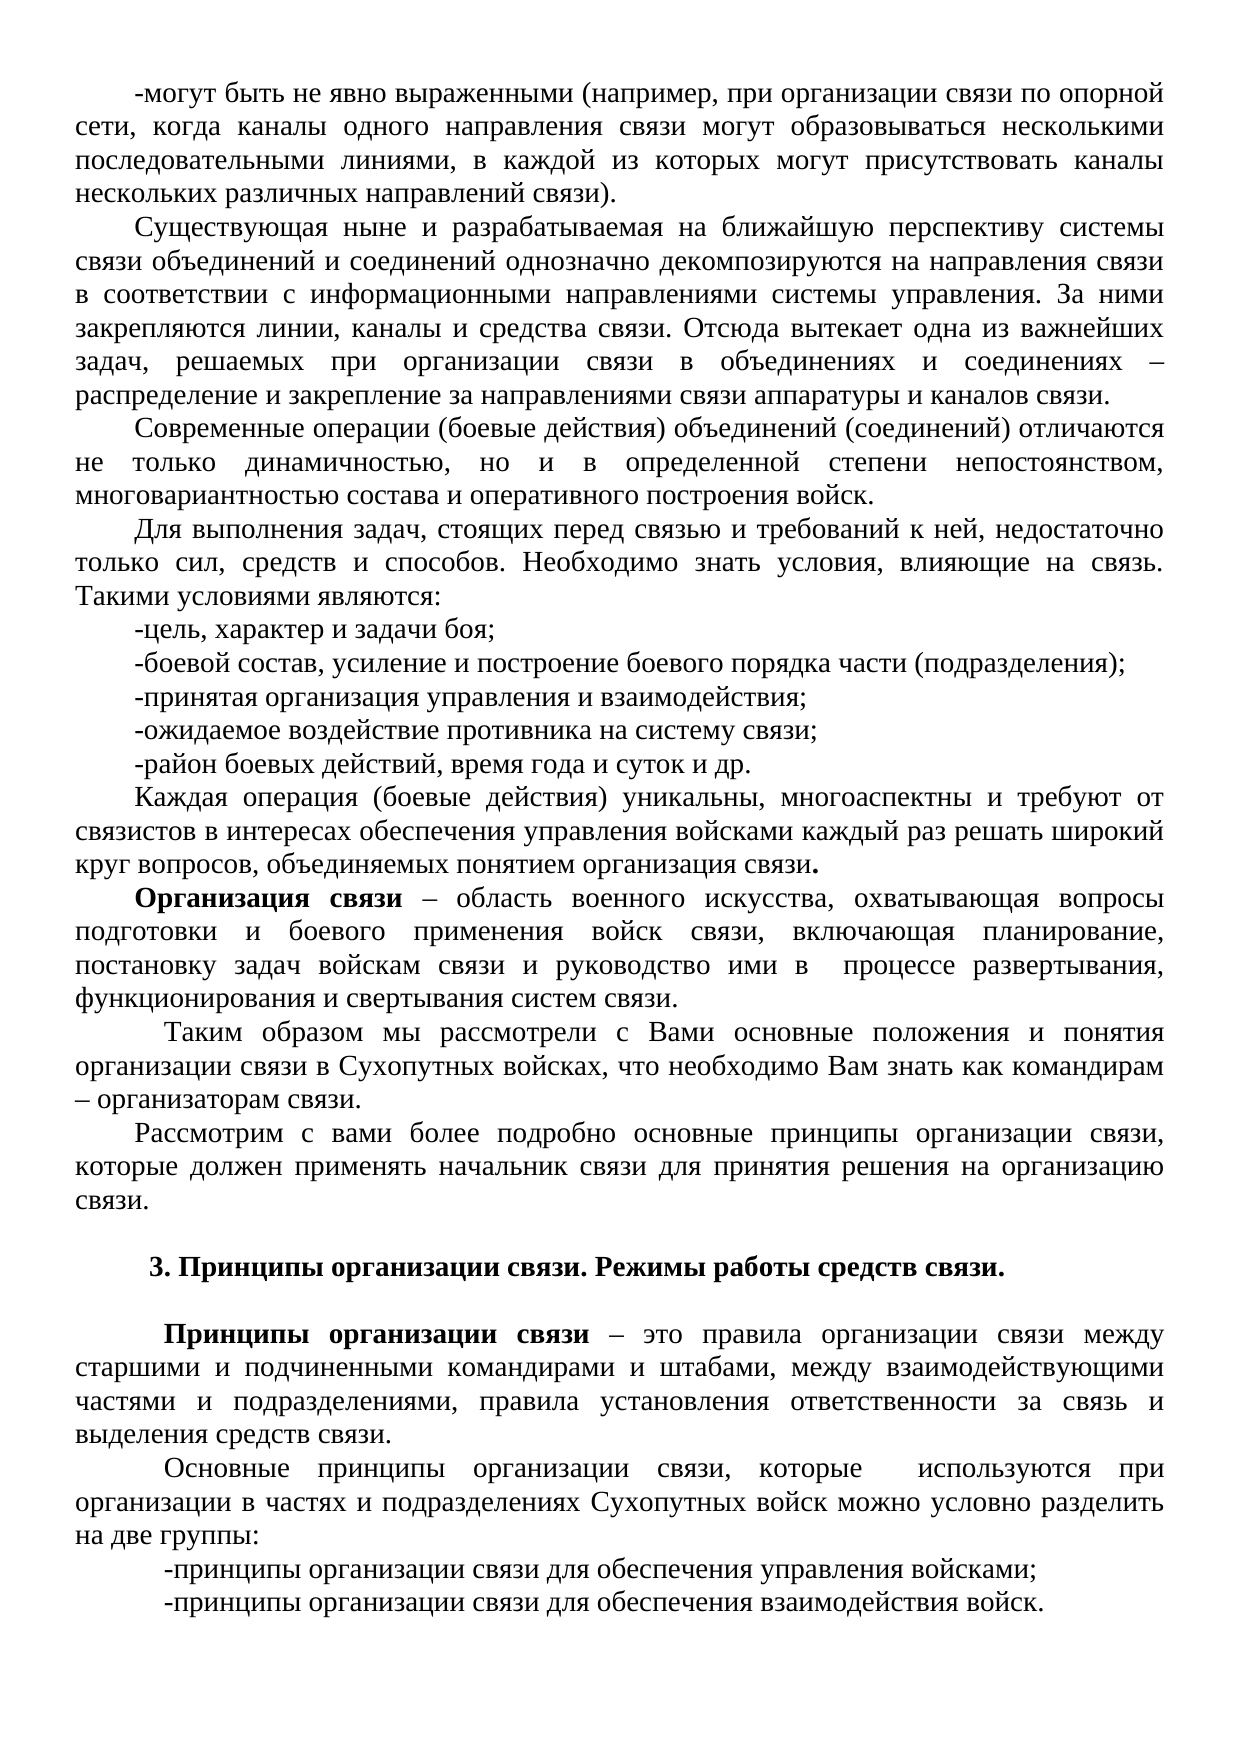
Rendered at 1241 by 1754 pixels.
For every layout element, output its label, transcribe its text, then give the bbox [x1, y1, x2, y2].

text -цель, характер и задачи боя; [75, 612, 1165, 645]
text Для выполнения задач, стоящих перед связью и требований к ней, недостаточно только сил, средств и способов. Необходимо знать условия, влияющие на связь. Такими условиями являются: [75, 511, 1165, 612]
text -ожидаемое воздействие противника на систему связи; [75, 712, 1165, 746]
text -могут быть не явно выраженными (например, при организации связи по опорной сети, когда каналы одного направления связи могут образовываться несколькими последовательными линиями, в каждой из которых могут присутствовать каналы нескольких различных направлений связи). [75, 75, 1165, 209]
text -принятая организация управления и взаимодействия; [75, 679, 1165, 712]
text -район боевых действий, время года и суток и др. [75, 746, 1165, 779]
text Каждая операция (боевые действия) уникальны, многоаспектны и требуют от связистов в интересах обеспечения управления войсками каждый раз решать широкий круг вопросов, объединяемых понятием организация связи. [75, 779, 1165, 880]
text -принципы организации связи для обеспечения взаимодействия войск. [75, 1584, 1165, 1618]
text Основные принципы организации связи, которые используются при организации в частях и подразделениях Сухопутных войск можно условно разделить на две группы: [75, 1450, 1165, 1551]
text Существующая ныне и разрабатываемая на ближайшую перспективу системы связи объединений и соединений однозначно декомпозируются на направления связи в соответствии с информационными направлениями системы управления. За ними закрепляются линии, каналы и средства связи. Отсюда вытекает одна из важнейших задач, решаемых при организации связи в объединениях и соединениях – распределение и закрепление за направлениями связи аппаратуры и каналов связи. [75, 209, 1165, 410]
text 3. Принципы организации связи. Режимы работы средств связи. [75, 1249, 1165, 1282]
text -боевой состав, усиление и построение боевого порядка части (подразделения); [75, 645, 1165, 679]
text Рассмотрим с вами более подробно основные принципы организации связи, которые должен применять начальник связи для принятия решения на организацию связи. [75, 1115, 1165, 1215]
text Организация связи – область военного искусства, охватывающая вопросы подготовки и боевого применения войск связи, включающая планирование, постановку задач войскам связи и руководство ими в процессе развертывания, функционирования и свертывания систем связи. [75, 880, 1165, 1014]
text Принципы организации связи – это правила организации связи между старшими и подчиненными командирами и штабами, между взаимодействующими частями и подразделениями, правила установления ответственности за связь и выделения средств связи. [75, 1316, 1165, 1450]
text -принципы организации связи для обеспечения управления войсками; [75, 1551, 1165, 1584]
text Таким образом мы рассмотрели с Вами основные положения и понятия организации связи в Сухопутных войсках, что необходимо Вам знать как командирам – организаторам связи. [75, 1014, 1165, 1115]
text Современные операции (боевые действия) объединений (соединений) отличаются не только динамичностью, но и в определенной степени непостоянством, многовариантностью состава и оперативного построения войск. [75, 410, 1165, 511]
